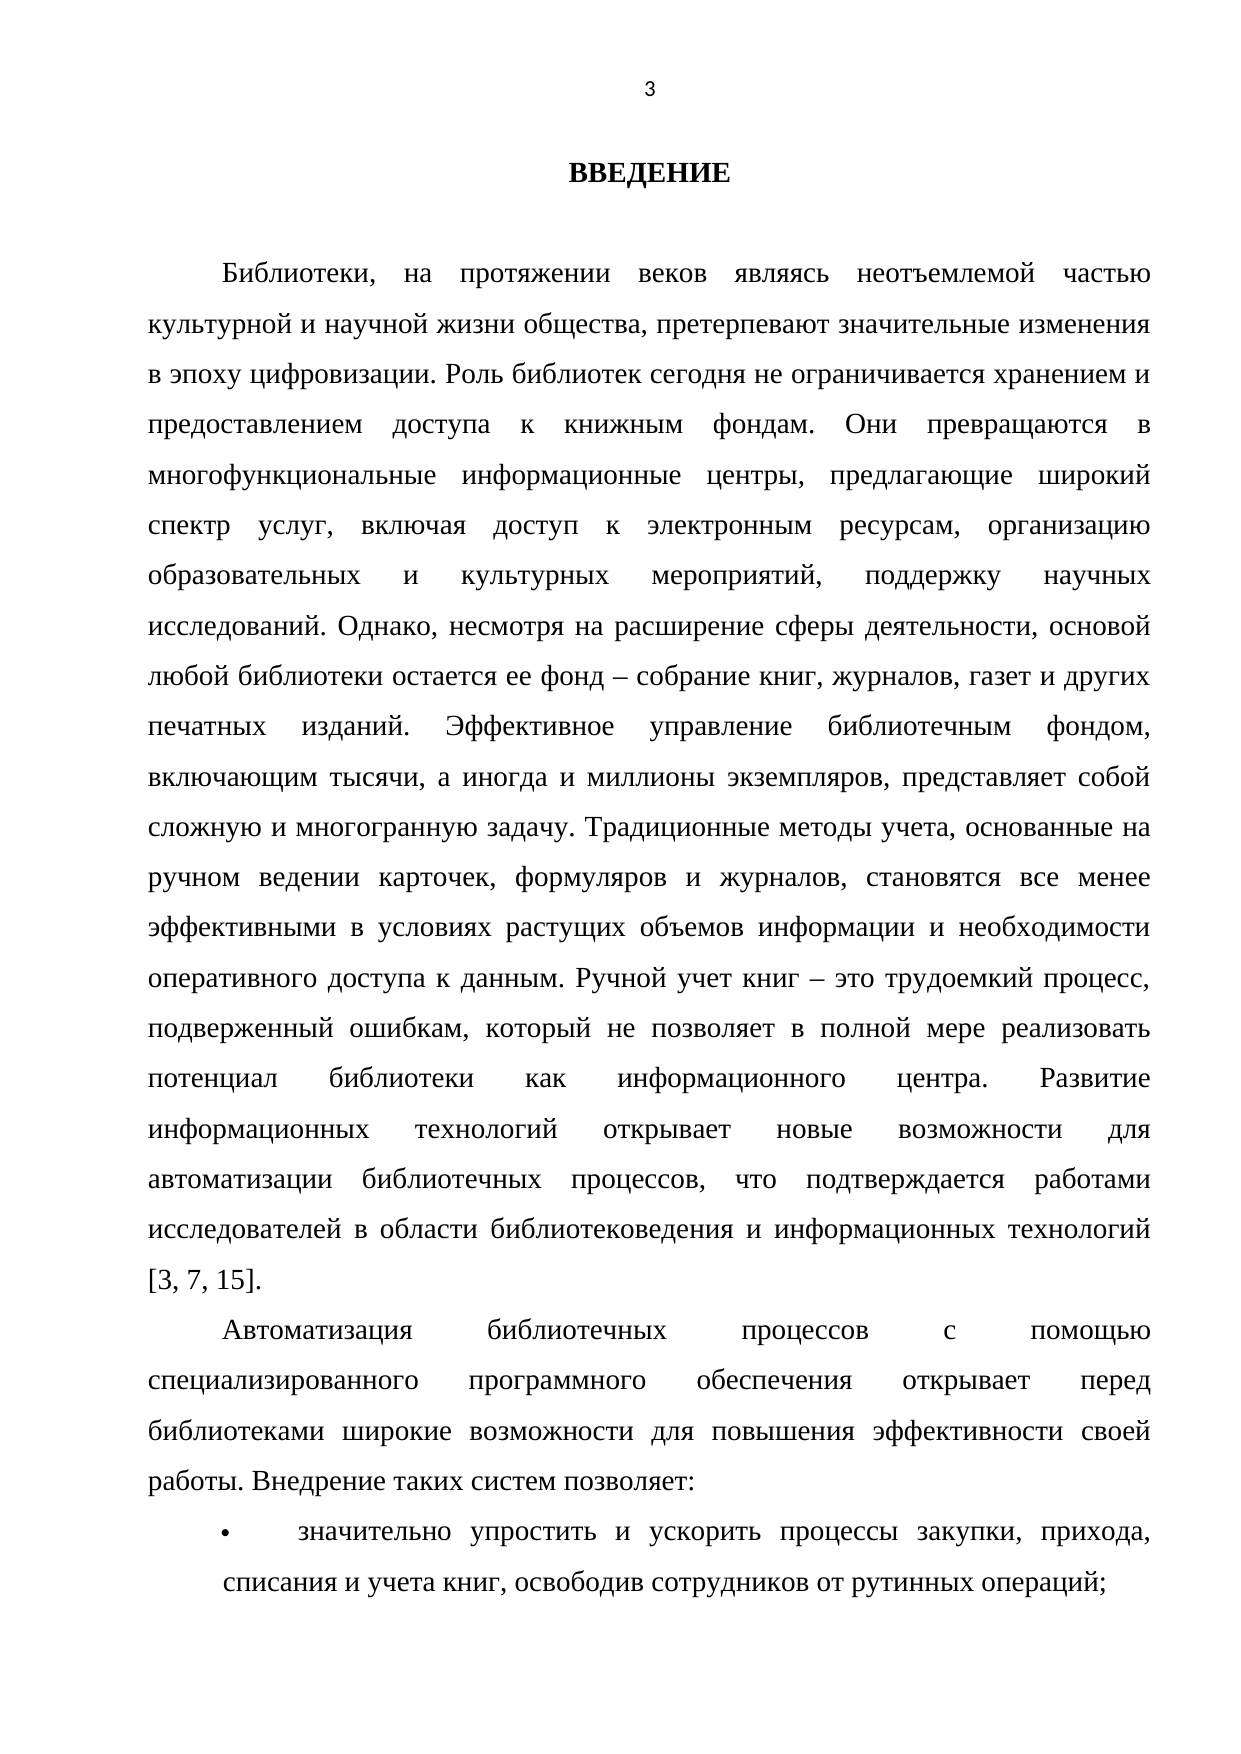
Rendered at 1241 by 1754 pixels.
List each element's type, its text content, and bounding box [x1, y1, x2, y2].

text Библиотеки, на протяжении веков являясь неотъемлемой частью культурной и научной жизни общества, претерпевают значительные изменения в эпоху цифровизации. Роль библиотек сегодня не ограничивается хранением и предоставлением доступа к книжным фондам. Они превращаются в многофункциональные информационные центры, предлагающие широкий спектр услуг, включая доступ к электронным ресурсам, организацию образовательных и культурных мероприятий, поддержку научных исследований. Однако, несмотря на расширение сферы деятельности, основой любой библиотеки остается ее фонд – собрание книг, журналов, газет и других печатных изданий. Эффективное управление библиотечным фондом, включающим тысячи, а иногда и миллионы экземпляров, представляет собой сложную и многогранную задачу. Традиционные методы учета, основанные на ручном ведении карточек, формуляров и журналов, становятся все менее эффективными в условиях растущих объемов информации и необходимости оперативного доступа к данным. Ручной учет книг – это трудоемкий процесс, подверженный ошибкам, который не позволяет в полной мере реализовать потенциал библиотеки как информационного центра. Развитие информационных технологий открывает новые возможности для автоматизации библиотечных процессов, что подтверждается работами исследователей в области библиотековедения и информационных технологий [3, 7, 15]. [148, 256, 1152, 1295]
text Автоматизация библиотечных процессов с помощью специализированного программного обеспечения открывает перед библиотеками широкие возможности для повышения эффективности своей работы. Внедрение таких систем позволяет: [148, 1312, 1152, 1497]
text ВВЕДЕНИЕ [148, 155, 1152, 239]
list значительно упростить и ускорить процессы закупки, прихода, списания и учета книг, освободив сотрудников от рутинных операций; [222, 1513, 1152, 1597]
